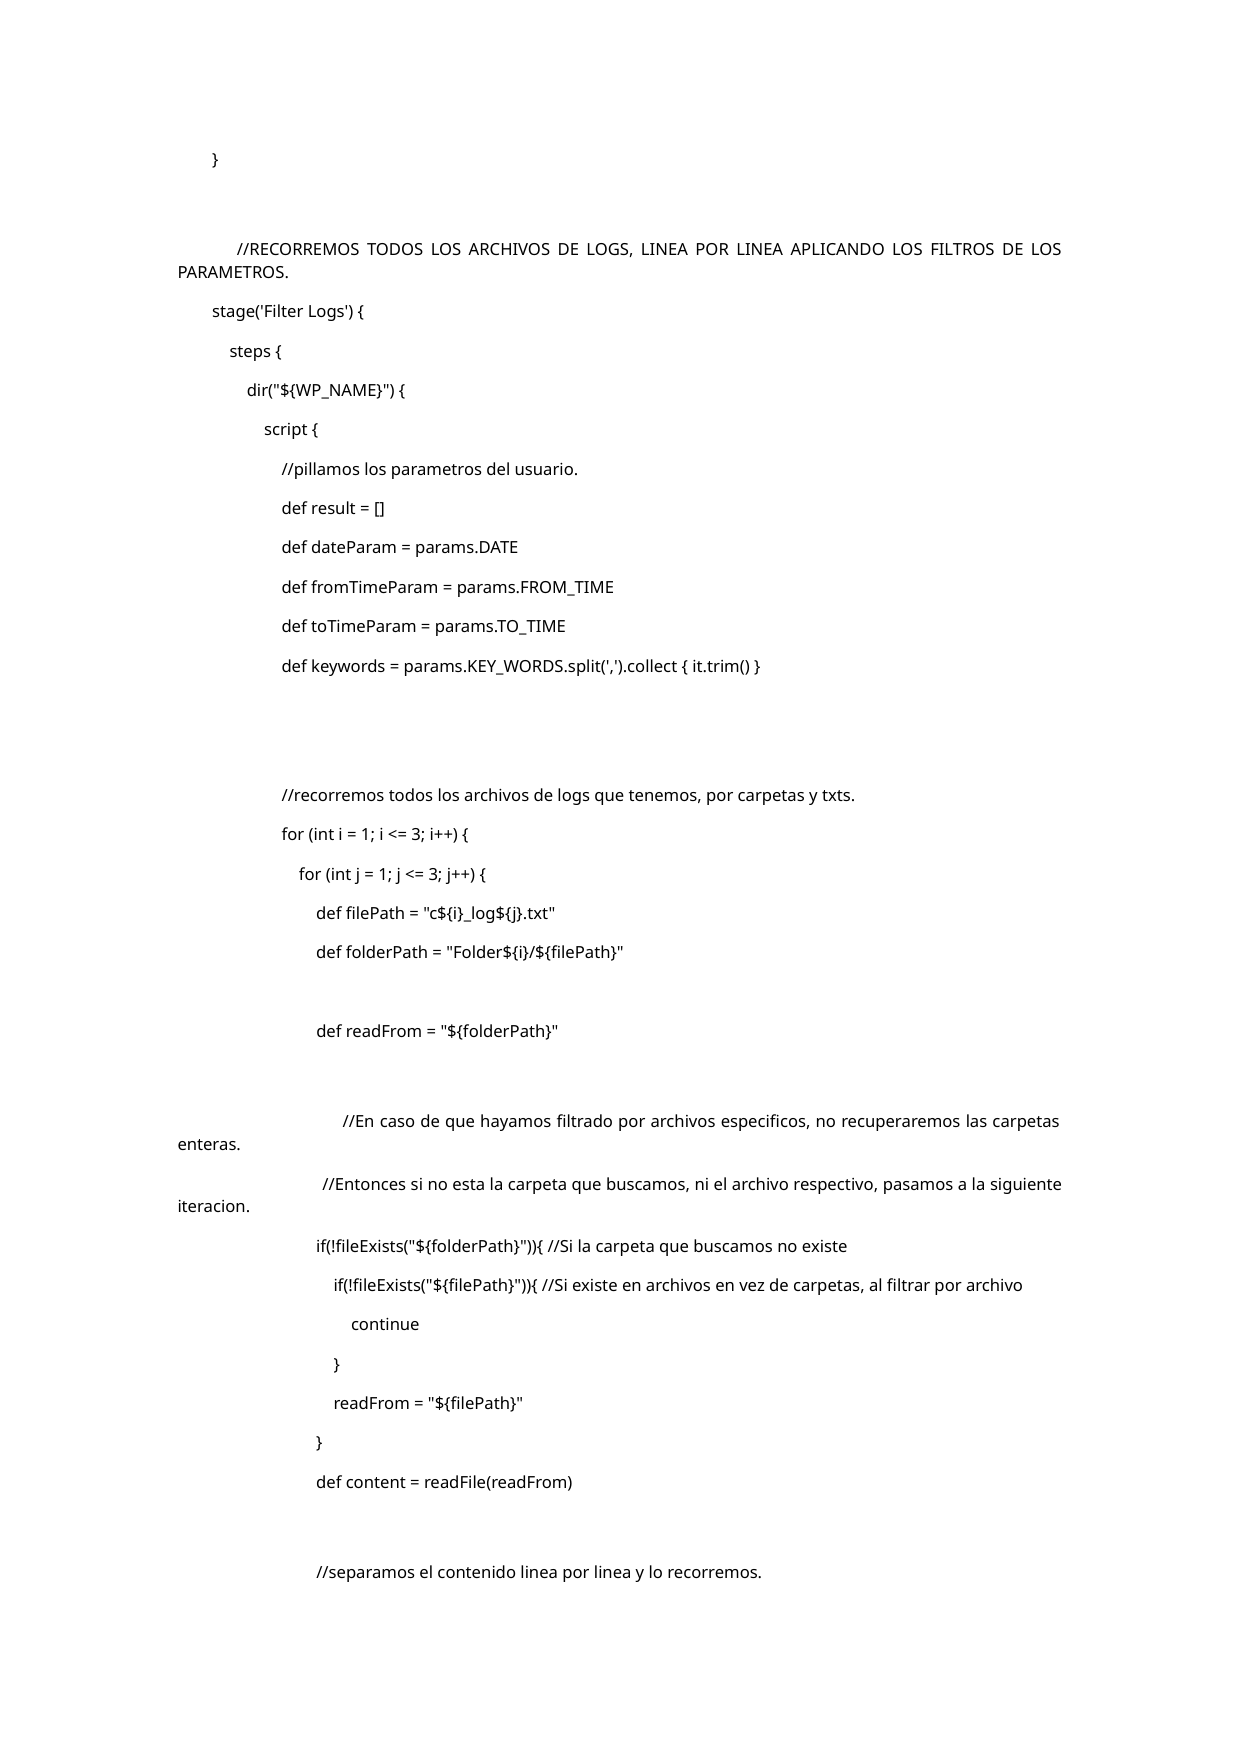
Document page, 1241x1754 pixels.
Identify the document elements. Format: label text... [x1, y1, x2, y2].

text dir("${WP_NAME}") { [177, 378, 1063, 401]
text steps { [177, 339, 1063, 362]
text for (int j = 1; j <= 3; j++) { [177, 862, 1063, 885]
text def keywords = params.KEY_WORDS.split(',').collect { it.trim() } [177, 654, 1063, 677]
text script { [177, 418, 1063, 441]
text for (int i = 1; i <= 3; i++) { [177, 823, 1063, 846]
text } [177, 1352, 1063, 1375]
text //recorremos todos los archivos de logs que tenemos, por carpetas y txts. [177, 784, 1063, 806]
text def dateParam = params.DATE [177, 536, 1063, 559]
text //RECORREMOS TODOS LOS ARCHIVOS DE LOGS, LINEA POR LINEA APLICANDO LOS FILTROS DE LOS PARAMETROS. [177, 238, 1063, 283]
text def content = readFile(readFrom) [177, 1470, 1063, 1493]
text if(!fileExists("${filePath}")){ //Si existe en archivos en vez de carpetas, al filtrar por archivo [177, 1273, 1063, 1296]
text //Entonces si no esta la carpeta que buscamos, ni el archivo respectivo, pasamos a la siguiente iteracion. [177, 1172, 1063, 1217]
text stage('Filter Logs') { [177, 300, 1063, 322]
text def toTimeParam = params.TO_TIME [177, 615, 1063, 637]
text } [177, 148, 1063, 170]
text //En caso de que hayamos filtrado por archivos especificos, no recuperaremos las carpetas enteras. [177, 1110, 1063, 1155]
text def filePath = "c${i}_log${j}.txt" [177, 902, 1063, 924]
text if(!fileExists("${folderPath}")){ //Si la carpeta que buscamos no existe [177, 1234, 1063, 1257]
text def readFrom = "${folderPath}" [177, 1020, 1063, 1043]
text //separamos el contenido linea por linea y lo recorremos. [177, 1561, 1063, 1583]
text readFrom = "${filePath}" [177, 1392, 1063, 1414]
text def result = [] [177, 497, 1063, 519]
text } [177, 1431, 1063, 1454]
text def fromTimeParam = params.FROM_TIME [177, 575, 1063, 598]
text //pillamos los parametros del usuario. [177, 457, 1063, 480]
text def folderPath = "Folder${i}/${filePath}" [177, 941, 1063, 964]
text continue [177, 1313, 1063, 1336]
